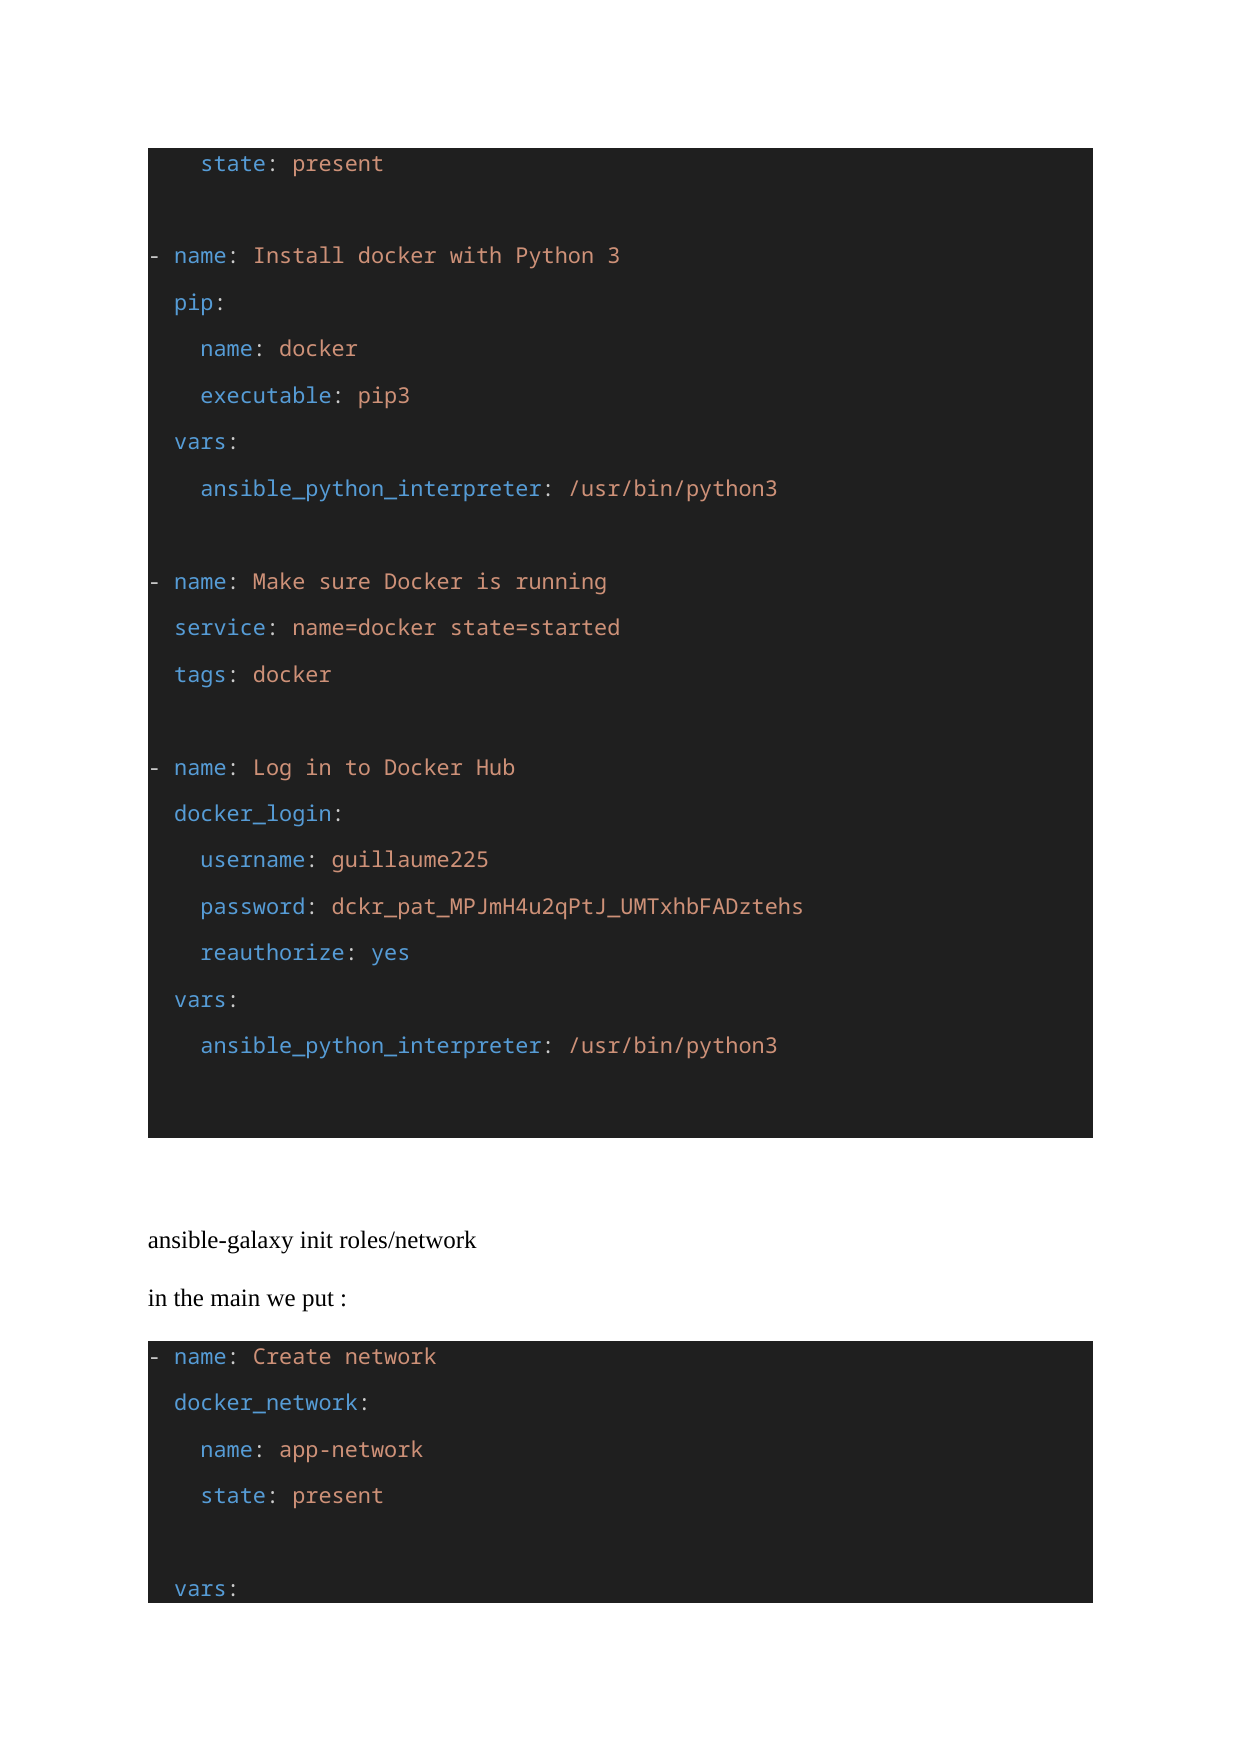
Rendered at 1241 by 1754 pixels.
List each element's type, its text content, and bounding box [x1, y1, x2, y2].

text reauthorize: yes [148, 937, 1093, 967]
text pip: [148, 287, 1093, 317]
text - name: Install docker with Python 3 [148, 241, 1093, 270]
text name: app-network [148, 1434, 1093, 1463]
text service: name=docker state=started [148, 612, 1093, 642]
text ansible_python_interpreter: /usr/bin/python3 [148, 473, 1093, 503]
text in the main we put : [148, 1283, 1093, 1312]
text ansible-galaxy init roles/network [148, 1225, 1093, 1254]
text - name: Log in to Docker Hub [148, 752, 1093, 781]
text state: present [148, 1480, 1093, 1510]
text vars: [148, 426, 1093, 456]
text tags: docker [148, 659, 1093, 688]
text password: dckr_pat_MPJmH4u2qPtJ_UMTxhbFADztehs [148, 891, 1093, 921]
text - name: Make sure Docker is running [148, 566, 1093, 596]
text vars: [148, 984, 1093, 1014]
text vars: [148, 1573, 1093, 1603]
text docker_network: [148, 1387, 1093, 1417]
text username: guillaume225 [148, 844, 1093, 874]
text name: docker [148, 333, 1093, 363]
text ansible_python_interpreter: /usr/bin/python3 [148, 1030, 1093, 1060]
text docker_login: [148, 798, 1093, 828]
text executable: pip3 [148, 380, 1093, 410]
text - name: Create network [148, 1341, 1093, 1371]
text state: present [148, 148, 1093, 177]
